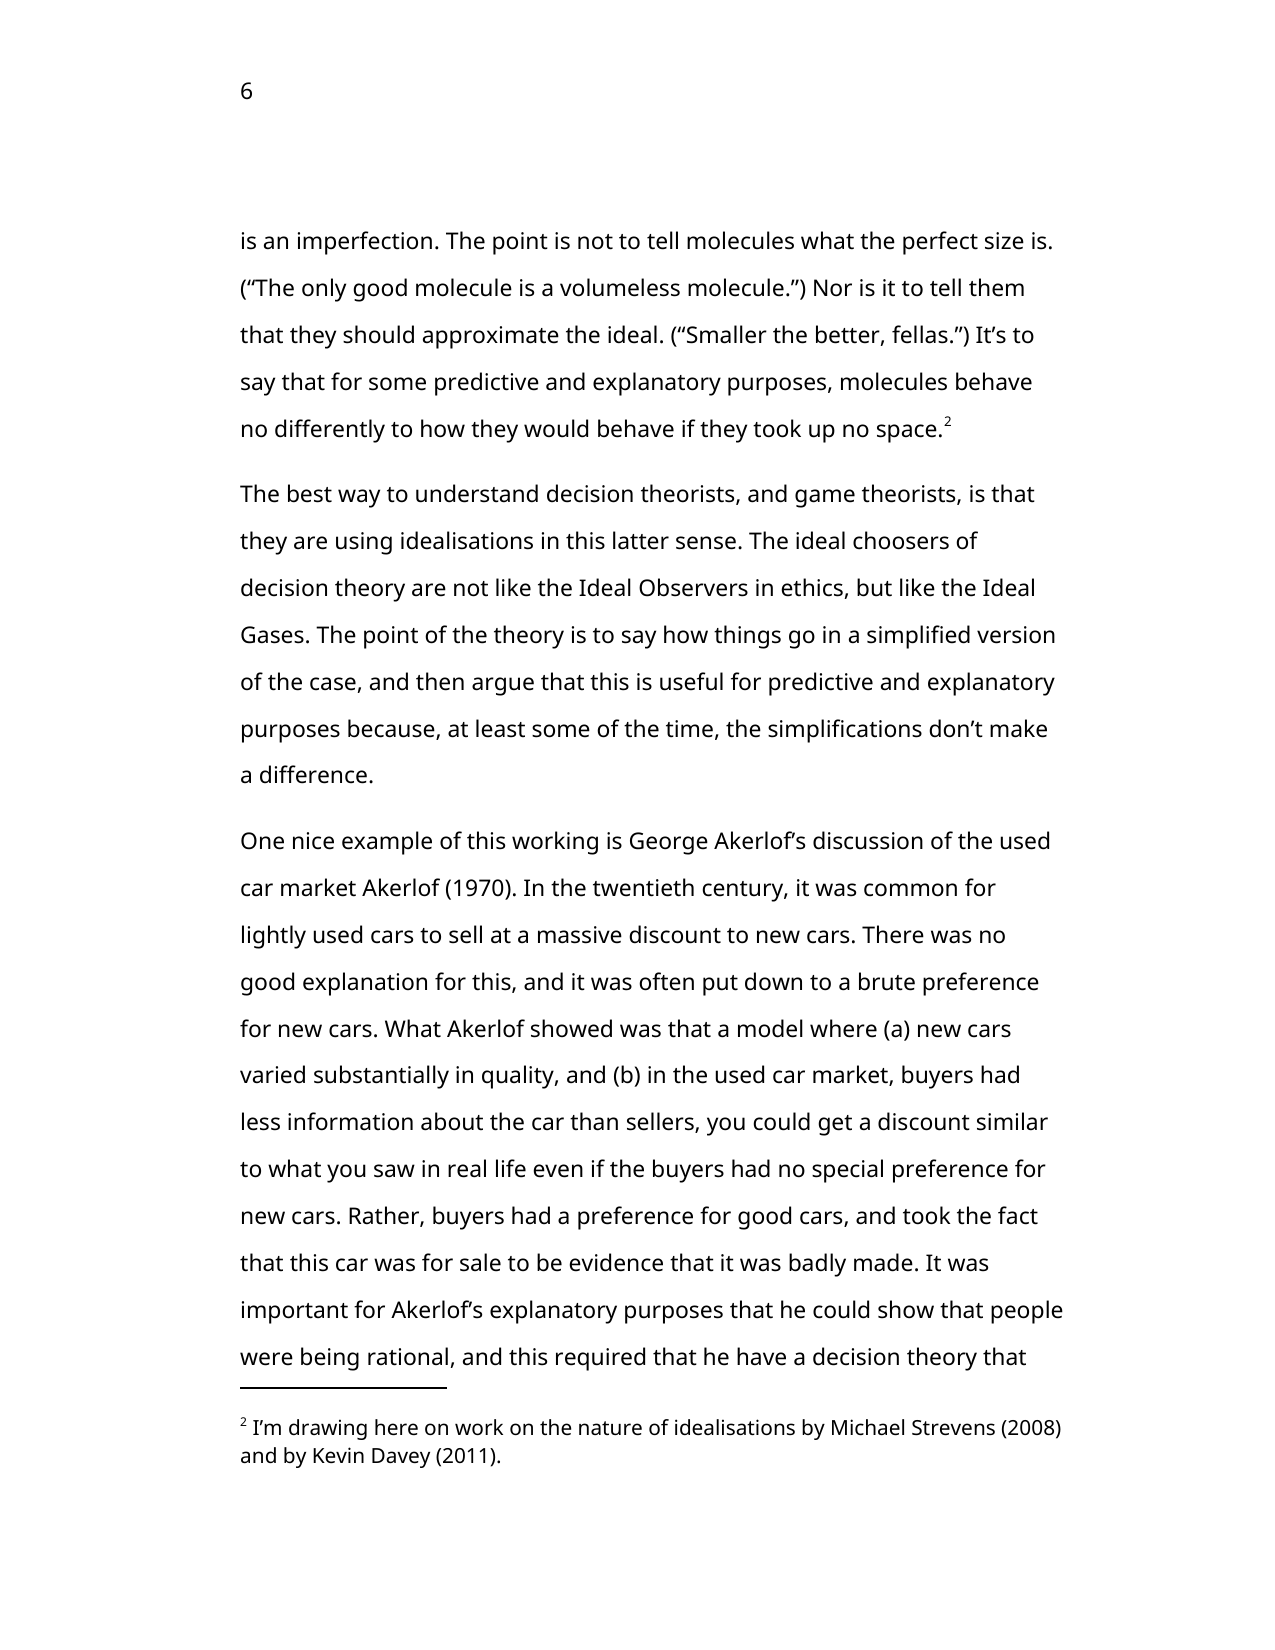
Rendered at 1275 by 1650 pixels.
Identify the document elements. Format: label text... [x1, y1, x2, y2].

text The best way to understand decision theorists, and game theorists, is that they are using idealisations in this latter sense. The ideal choosers of decision theory are not like the Ideal Observers in ethics, but like the Ideal Gases. The point of the theory is to say how things go in a simplified version of the case, and then argue that this is useful for predictive and explanatory purposes because, at least some of the time, the simplifications don’t make a difference. [240, 478, 1065, 791]
